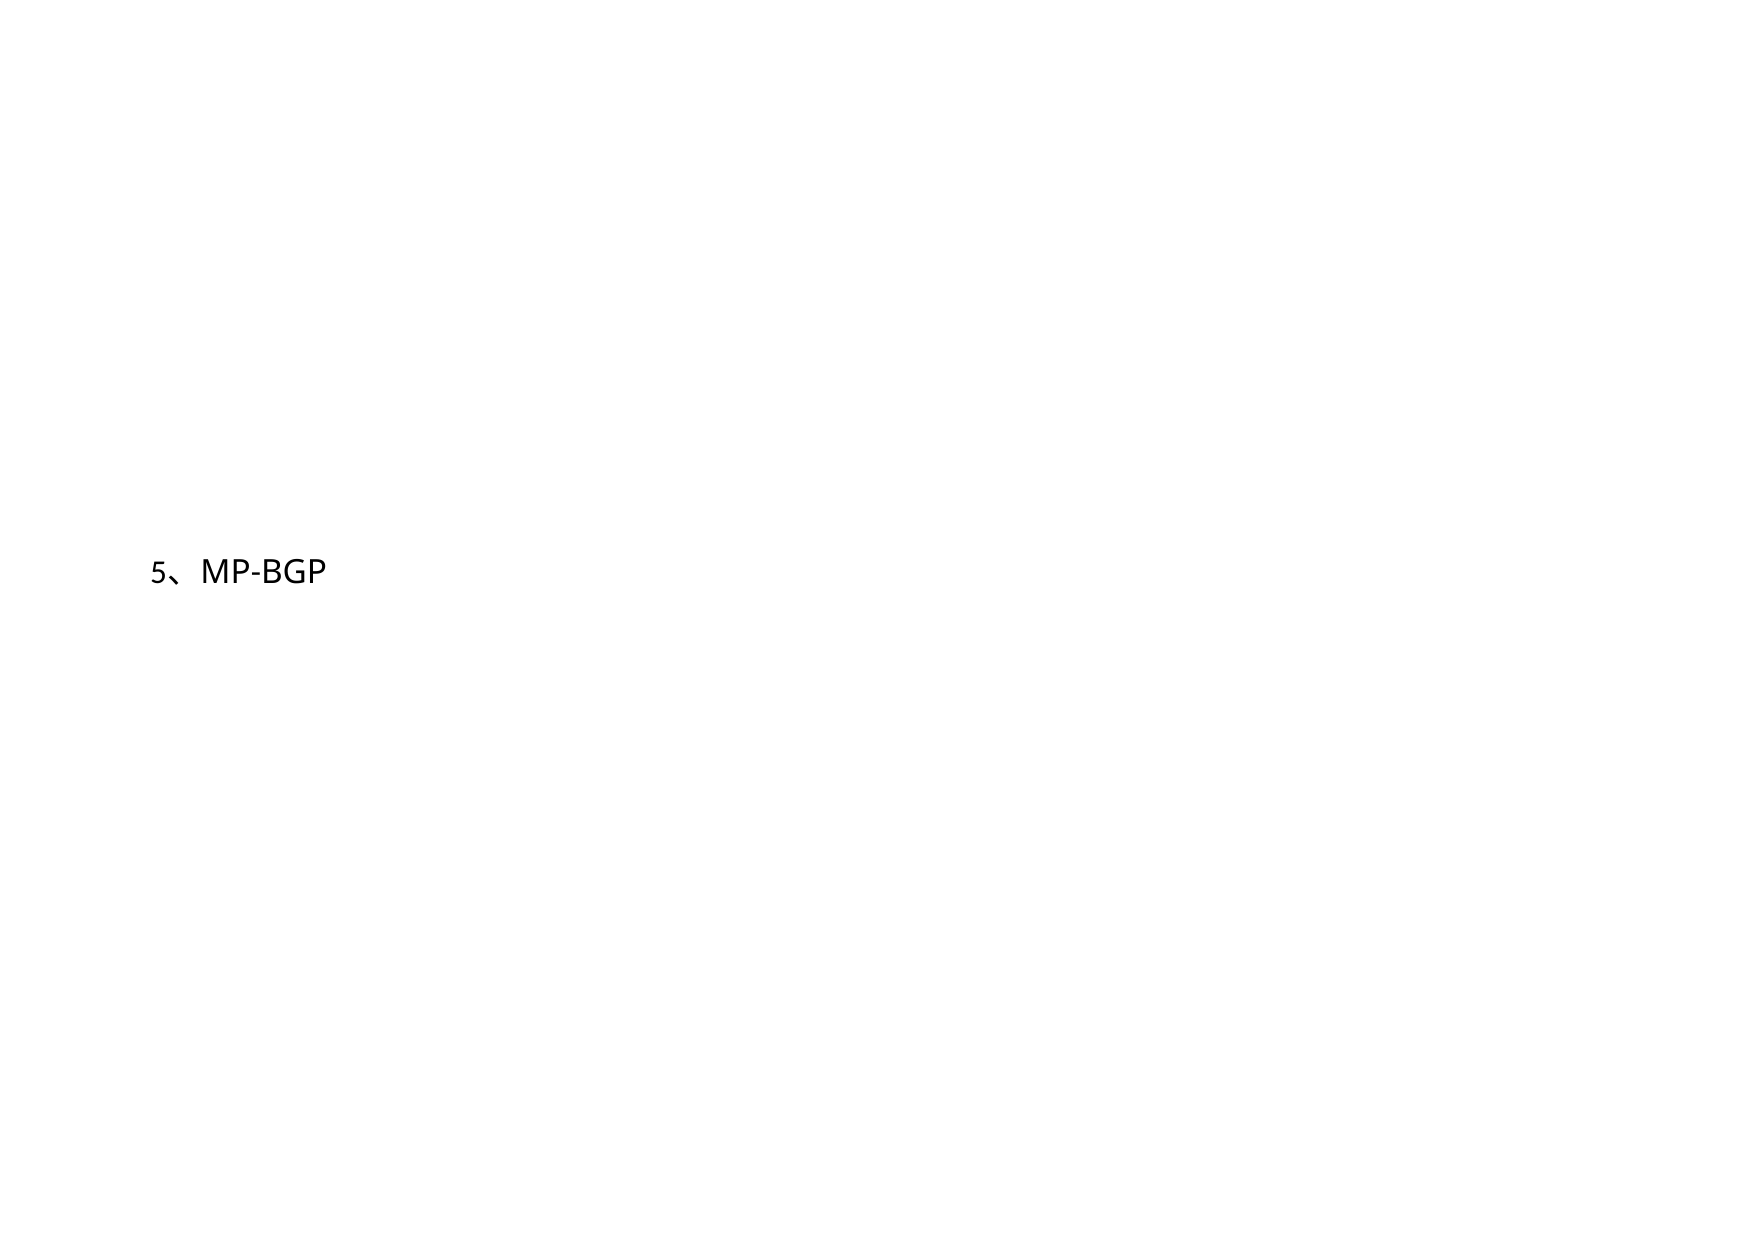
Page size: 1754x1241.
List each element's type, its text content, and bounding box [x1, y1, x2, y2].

text 5、MP-BGP [150, 535, 1604, 603]
